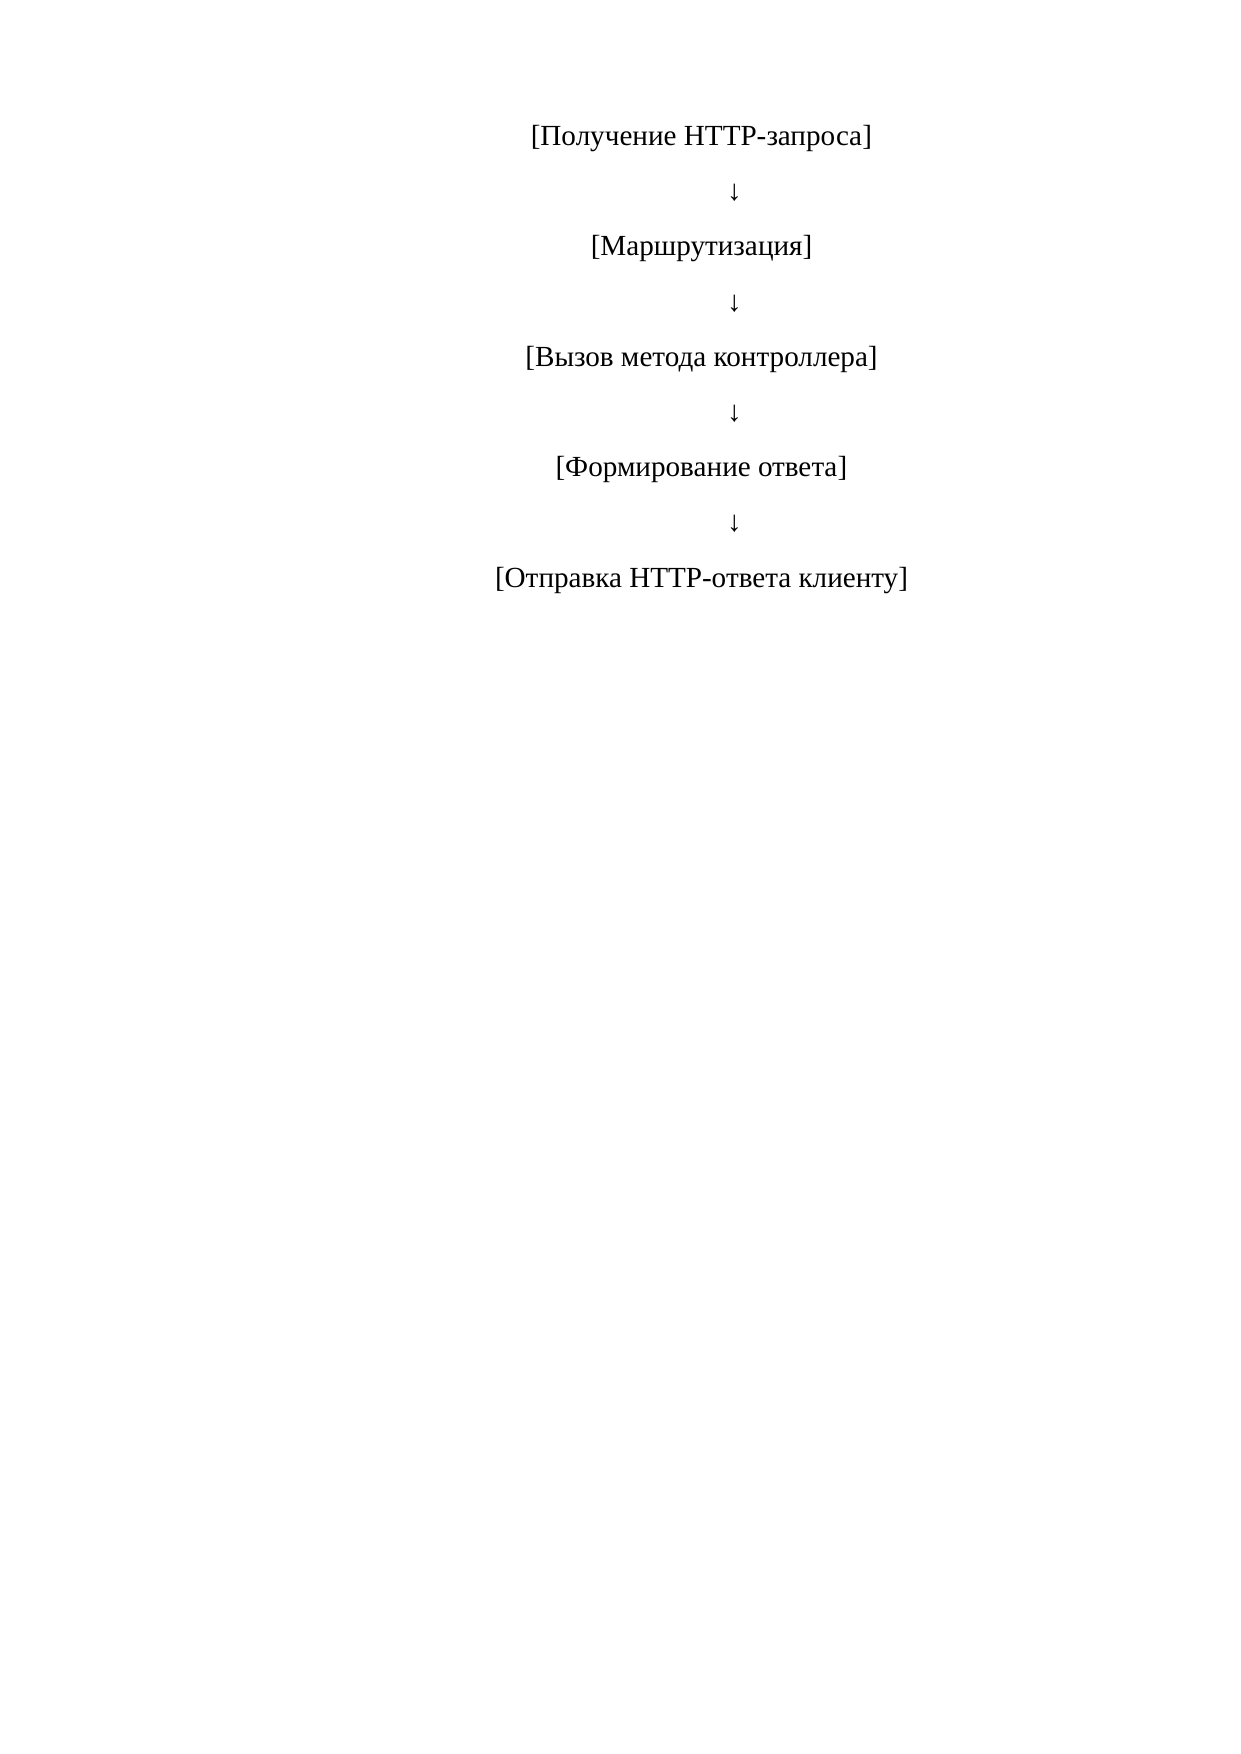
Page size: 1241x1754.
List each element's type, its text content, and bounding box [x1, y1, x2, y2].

text [Маршрутизация] [177, 228, 1152, 262]
text ↓ [177, 284, 1152, 317]
text ↓ [177, 394, 1152, 428]
text [Вызов метода контроллера] [177, 339, 1152, 372]
text [Формирование ответа] [177, 449, 1152, 483]
text [Получение HTTP-запроса] [177, 118, 1152, 152]
text ↓ [177, 173, 1152, 207]
text ↓ [177, 504, 1152, 538]
text [Отправка HTTP-ответа клиенту] [177, 560, 1152, 593]
